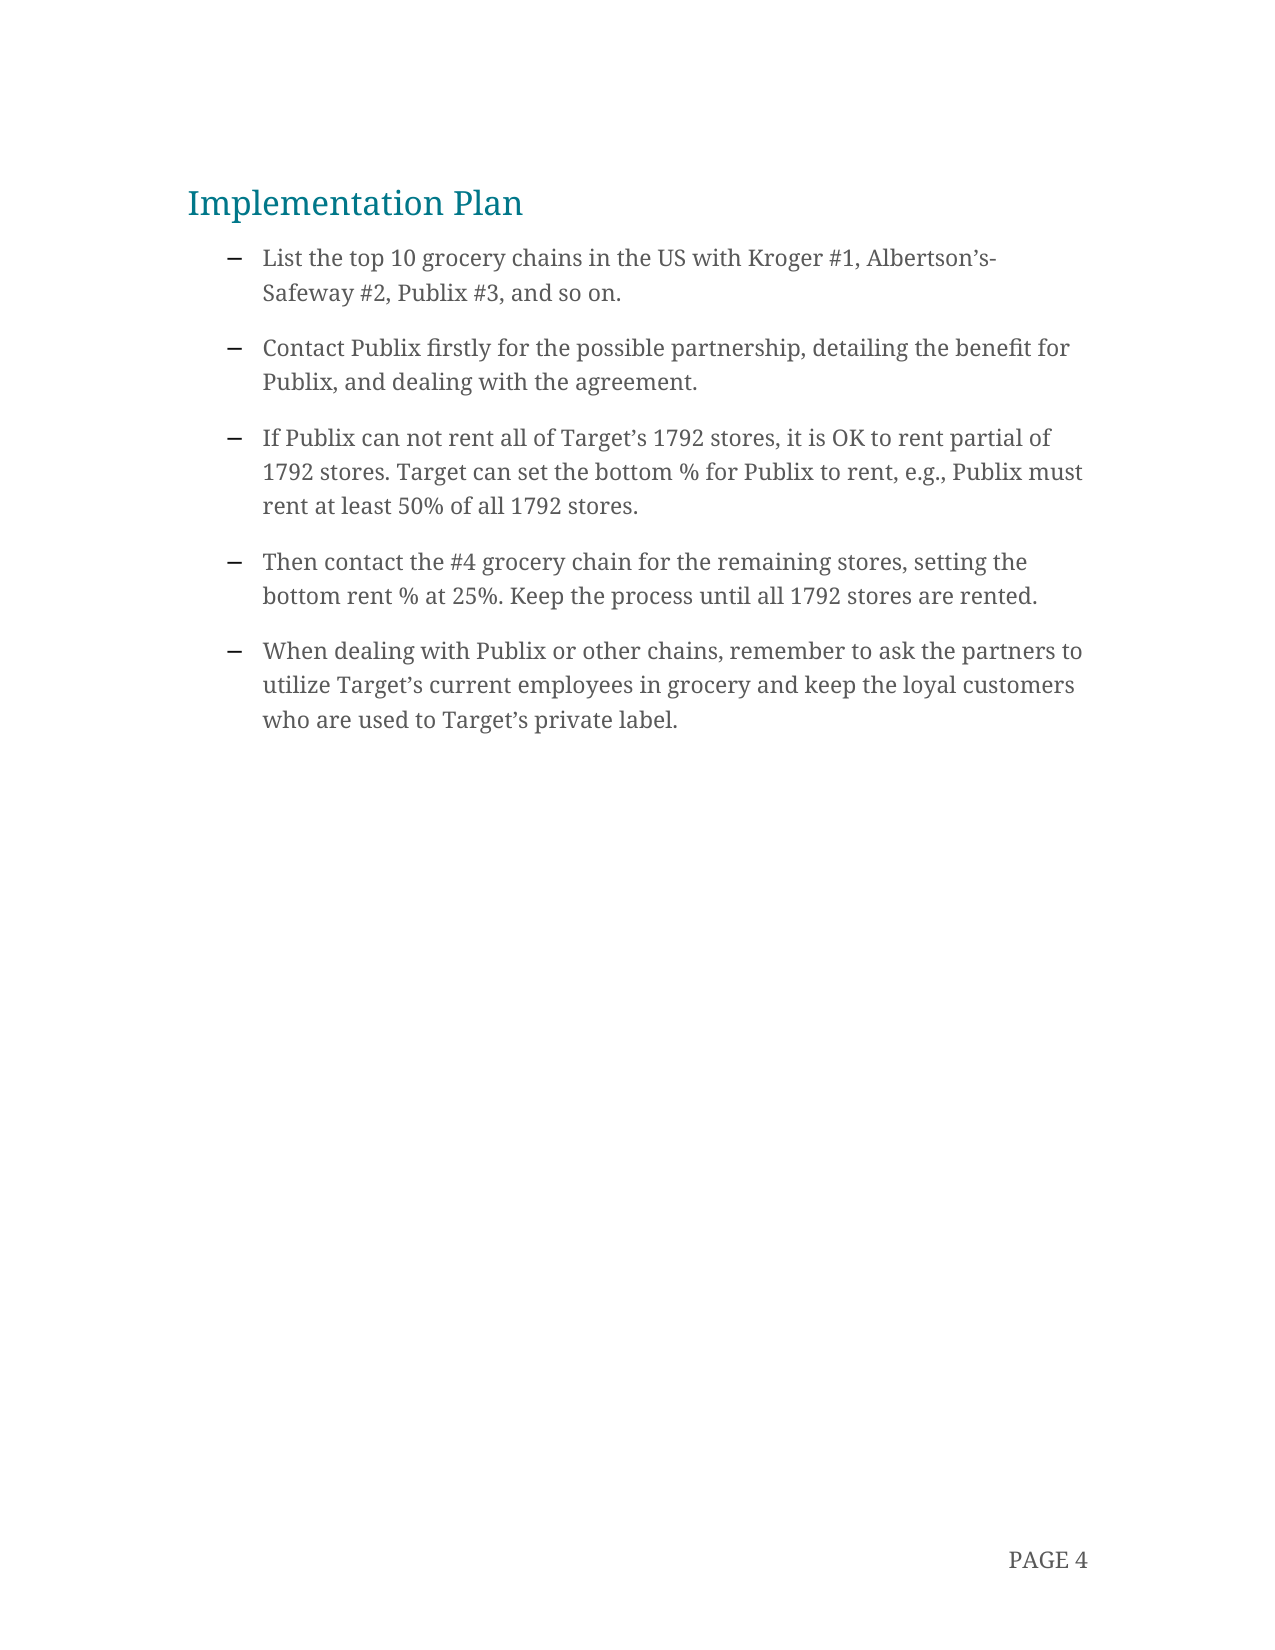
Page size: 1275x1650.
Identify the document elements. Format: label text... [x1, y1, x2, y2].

list Then contact the #4 grocery chain for the remaining stores, setting the bottom rent % at 25%. Keep the process until all 1792 stores are rented. [225, 546, 1087, 611]
list List the top 10 grocery chains in the US with Kroger #1, Albertson’s-Safeway #2, Publix #3, and so on. [225, 242, 1087, 308]
list Contact Publix firstly for the possible partnership, detailing the benefit for Publix, and dealing with the agreement. [225, 332, 1087, 398]
subtitle Implementation Plan [187, 180, 1087, 225]
list If Publix can not rent all of Target’s 1792 stores, it is OK to rent partial of 1792 stores. Target can set the bottom % for Publix to rent, e.g., Publix must rent at least 50% of all 1792 stores. [225, 422, 1087, 522]
list When dealing with Publix or other chains, remember to ask the partners to utilize Target’s current employees in grocery and keep the loyal customers who are used to Target’s private label. [225, 635, 1087, 735]
